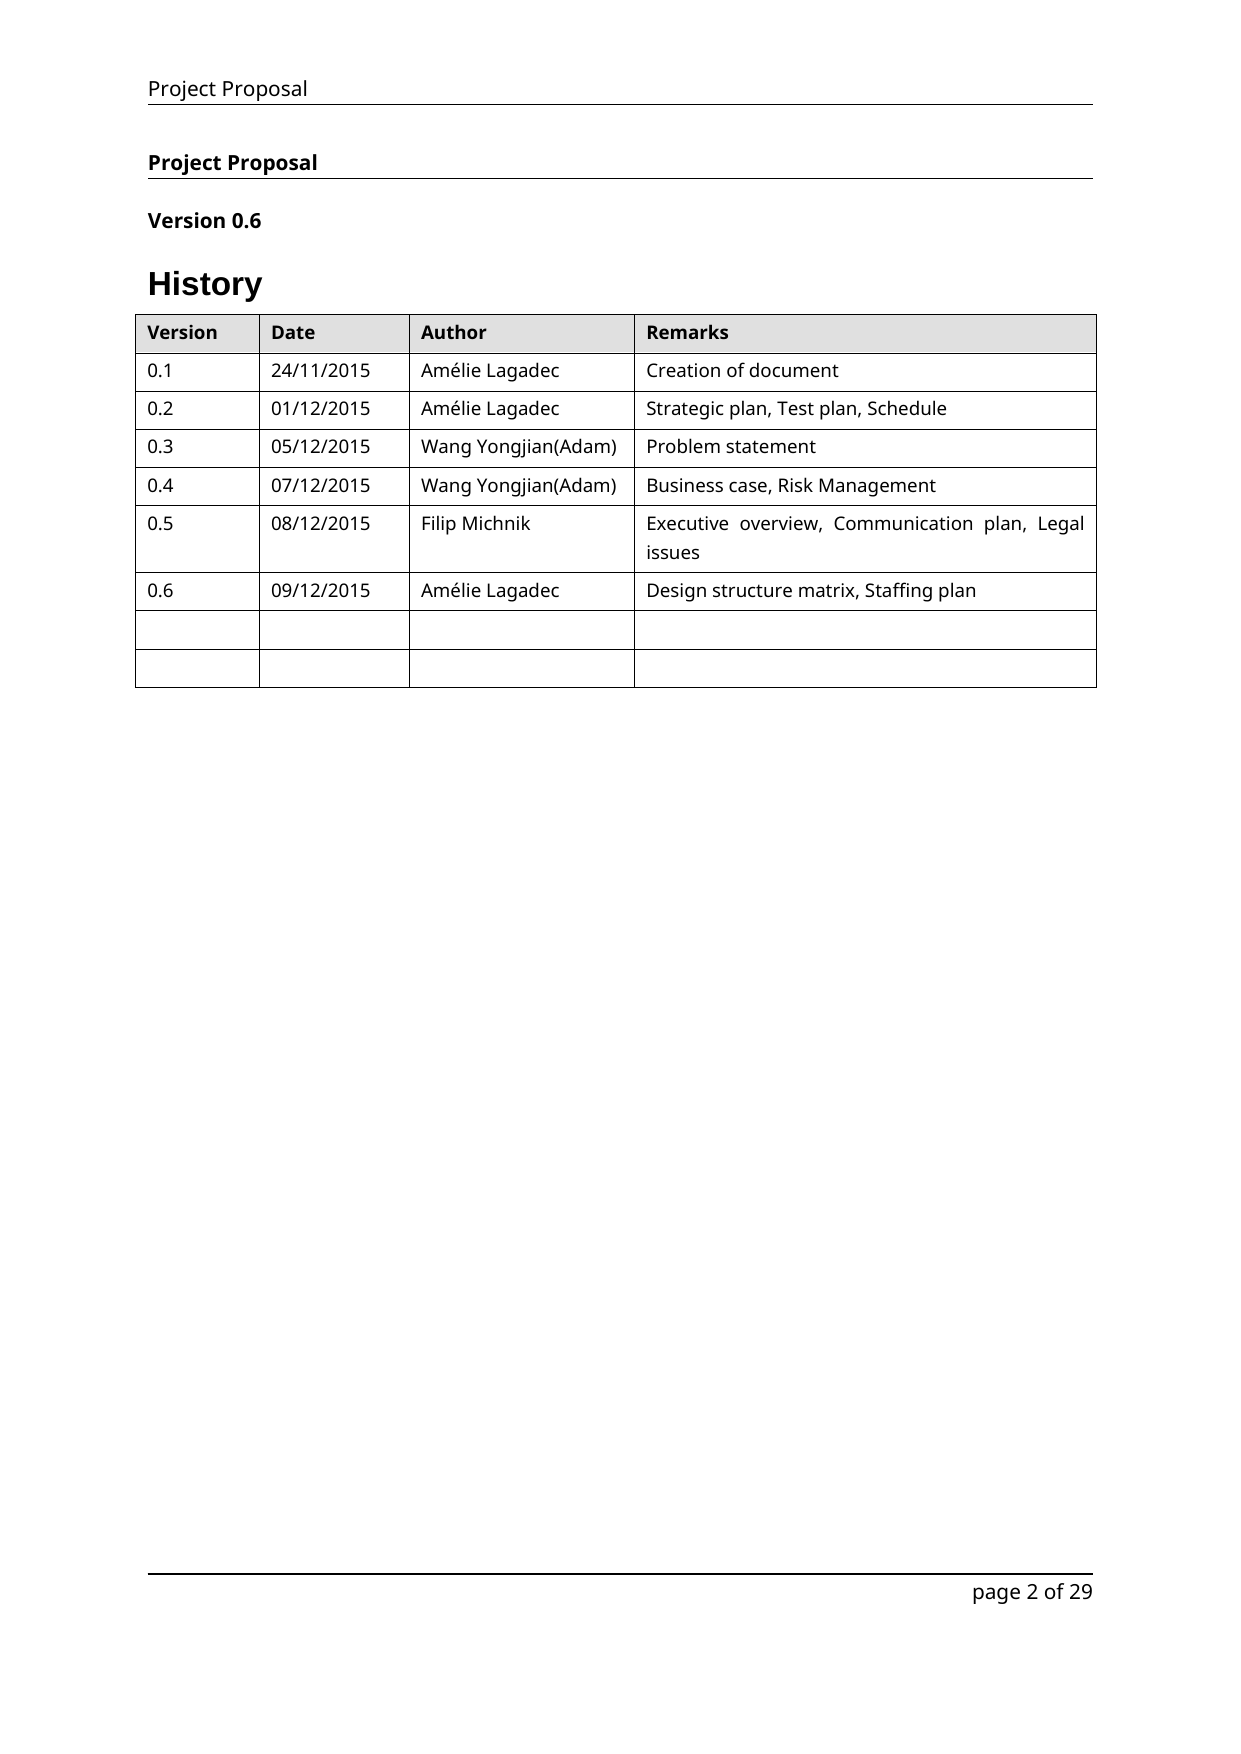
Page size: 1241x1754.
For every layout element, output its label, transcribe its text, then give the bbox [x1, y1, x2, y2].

table_cell 09/12/2015 [260, 573, 409, 610]
table_cell Problem statement [635, 430, 1096, 467]
table_cell [635, 650, 1096, 687]
table_cell Design structure matrix, Staffing plan [635, 573, 1096, 610]
table_cell 08/12/2015 [260, 506, 409, 572]
text Version 0.6 [148, 206, 1093, 235]
table_cell Amélie Lagadec [410, 573, 634, 610]
table_cell 0.3 [136, 430, 259, 467]
table_header Version [136, 315, 259, 352]
table_cell 05/12/2015 [260, 430, 409, 467]
table_cell 0.2 [136, 392, 259, 429]
table_cell Strategic plan, Test plan, Schedule [635, 392, 1096, 429]
table_cell Wang Yongjian(Adam) [410, 430, 634, 467]
table_cell [635, 611, 1096, 648]
table_cell Amélie Lagadec [410, 392, 634, 429]
table_cell Filip Michnik [410, 506, 634, 572]
table_cell Business case, Risk Management [635, 468, 1096, 505]
table_cell Wang Yongjian(Adam) [410, 468, 634, 505]
table_cell [410, 611, 634, 648]
table_cell Creation of document [635, 354, 1096, 391]
table_cell 0.4 [136, 468, 259, 505]
table_cell 0.5 [136, 506, 259, 572]
table_cell 0.6 [136, 573, 259, 610]
table_cell [136, 611, 259, 648]
table_cell Executive overview, Communication plan, Legal issues [635, 506, 1096, 572]
table_cell [260, 650, 409, 687]
table_cell 0.1 [136, 354, 259, 391]
table_cell 01/12/2015 [260, 392, 409, 429]
table_header Date [260, 315, 409, 352]
text Project Proposal [148, 148, 1093, 178]
table_cell [410, 650, 634, 687]
table_cell [260, 611, 409, 648]
table_cell 07/12/2015 [260, 468, 409, 505]
table_cell 24/11/2015 [260, 354, 409, 391]
table_cell [136, 650, 259, 687]
table_header Author [410, 315, 634, 352]
table_cell Amélie Lagadec [410, 354, 634, 391]
text History [148, 264, 1093, 302]
table_header Remarks [635, 315, 1096, 352]
